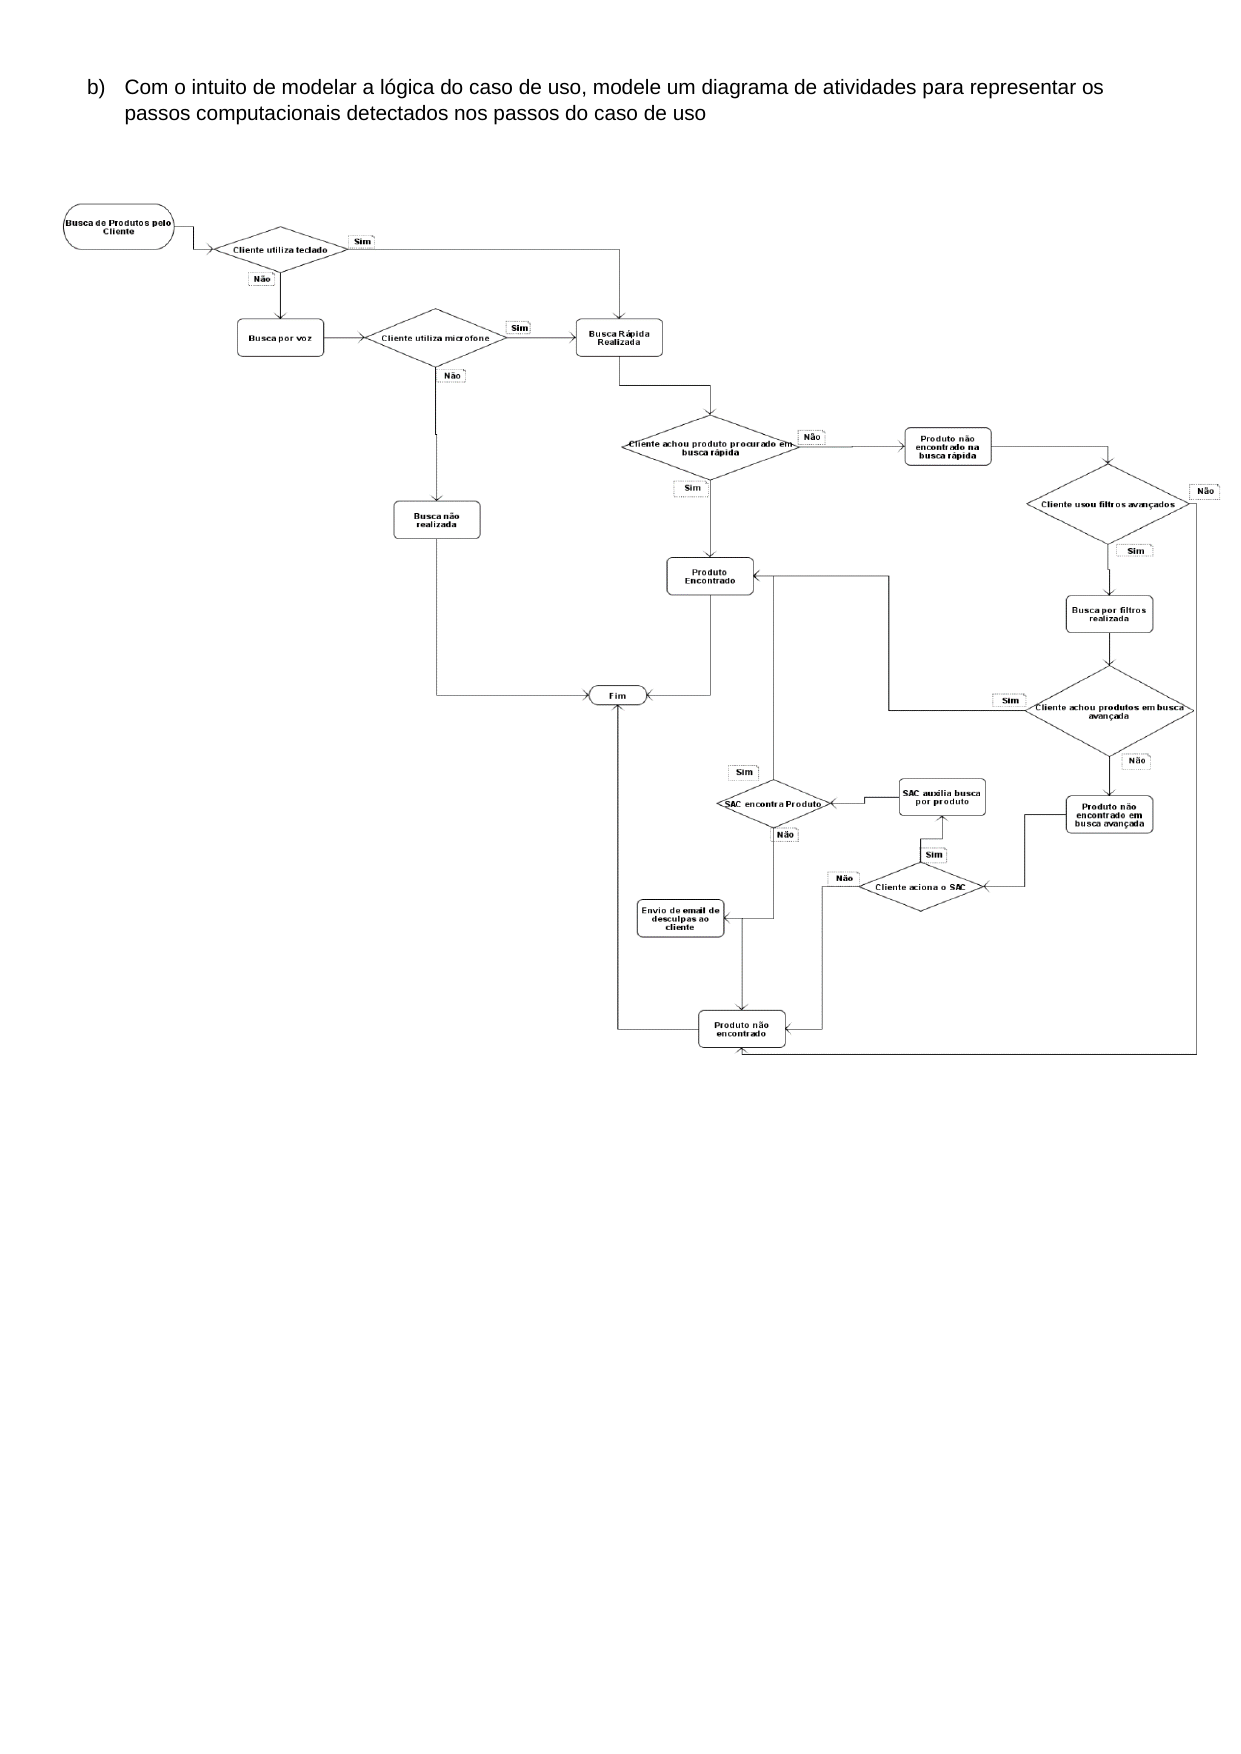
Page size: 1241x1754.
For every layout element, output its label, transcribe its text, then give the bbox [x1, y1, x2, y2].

picture [61, 201, 1222, 1058]
list Com o intuito de modelar a lógica do caso de uso, modele um diagrama de atividades para representar os passos computacionais detectados nos passos do caso de uso [87, 75, 1166, 125]
